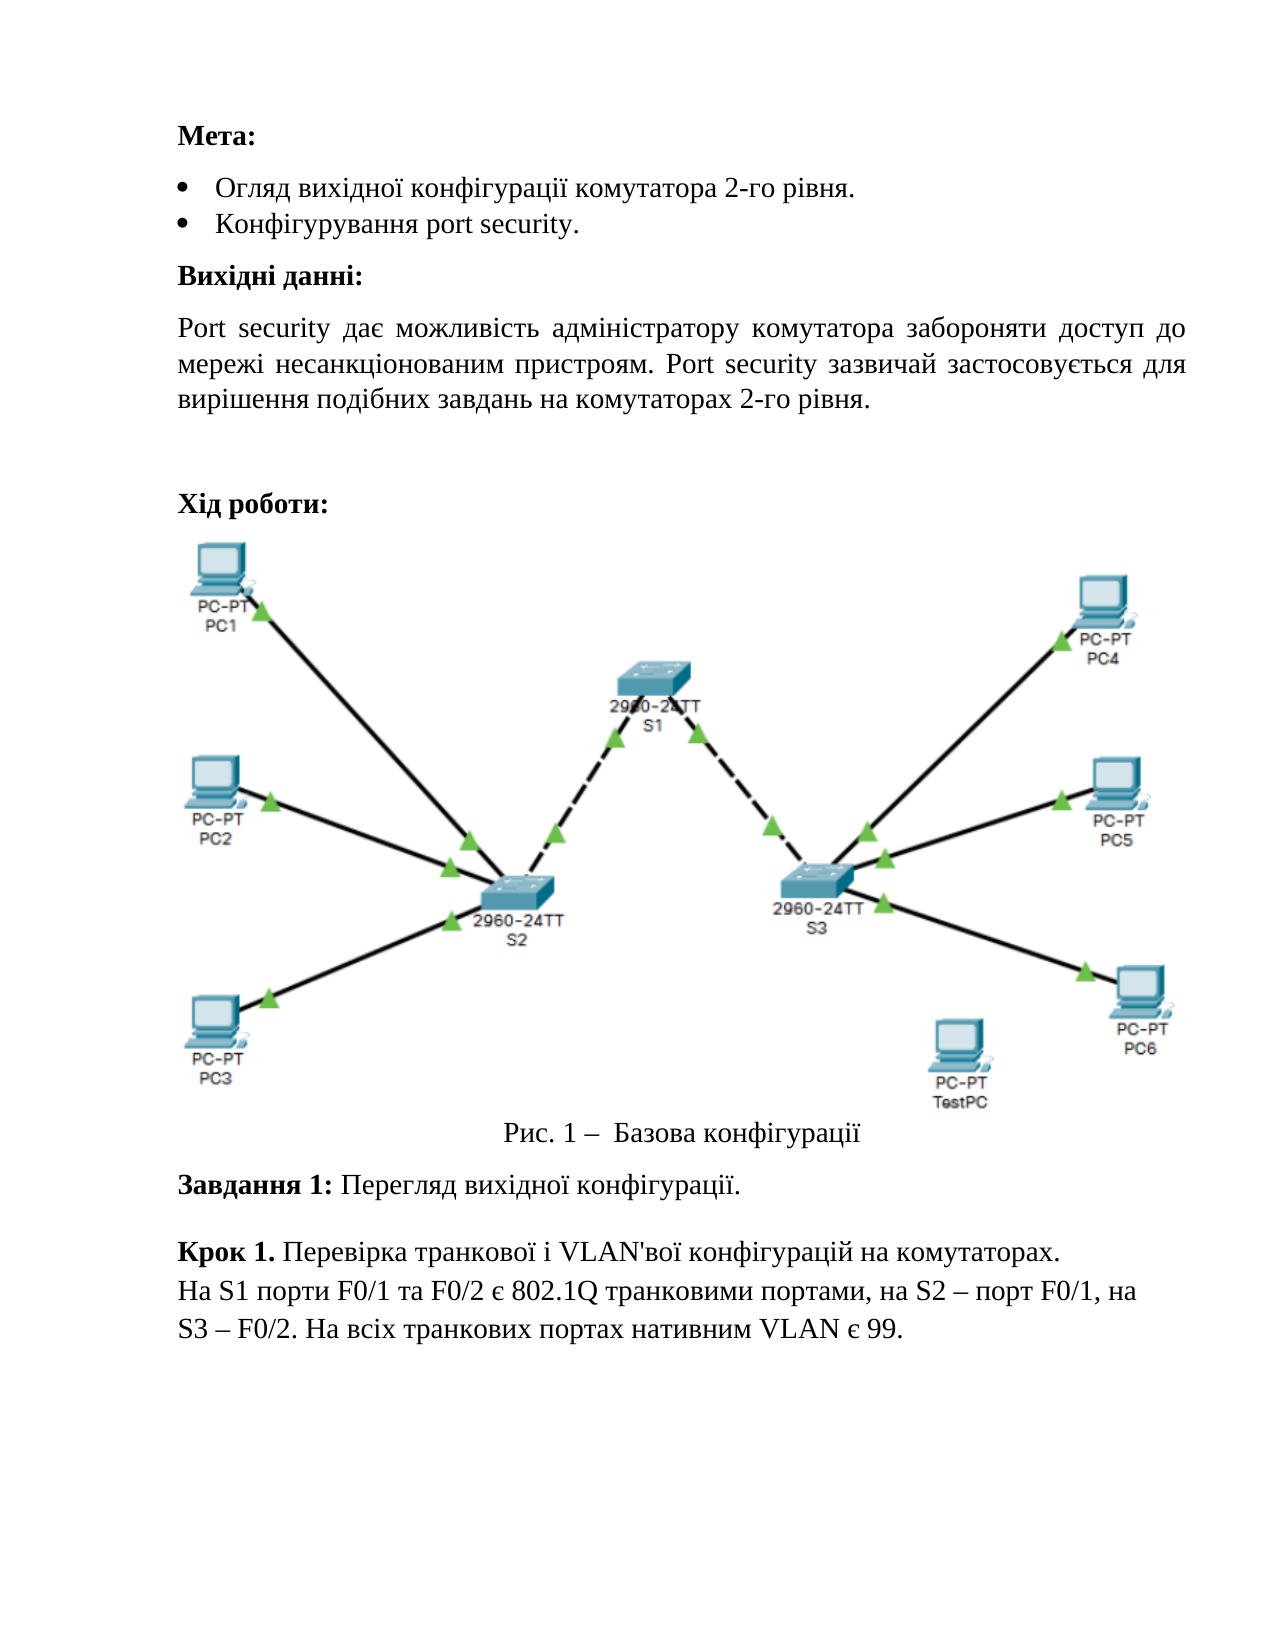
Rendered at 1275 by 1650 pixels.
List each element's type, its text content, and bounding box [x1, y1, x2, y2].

picture [177, 538, 1187, 1113]
text Завдання 1: Перегляд вихідної конфігурації. [177, 1167, 1186, 1201]
list Огляд вихідної конфігурації комутатора 2-го рівня. [177, 170, 1186, 204]
text Крок 1. Перевірка транкової і VLAN'вої конфігурацій на комутаторах. [177, 1234, 1186, 1268]
text На S1 порти F0/1 та F0/2 є 802.1Q транковими портами, на S2 – порт F0/1, на [177, 1273, 1186, 1306]
text Вихідні данні: [177, 258, 1186, 292]
text Port security дає можливість адміністратору комутатора забороняти доступ до мережі несанкціонованим пристроям. Port security зазвичай застосовується для вирішення подібних завдань на комутаторах 2-го рівня. [177, 310, 1186, 415]
text Мета: [177, 118, 1186, 152]
list Конфігурування port security. [177, 206, 1186, 239]
text Хід роботи: [177, 486, 1186, 519]
text S3 – F0/2. На всіх транкових портах нативним VLAN є 99. [177, 1311, 1186, 1345]
text Рис. 1 – Базова конфігурації [177, 1113, 1186, 1148]
